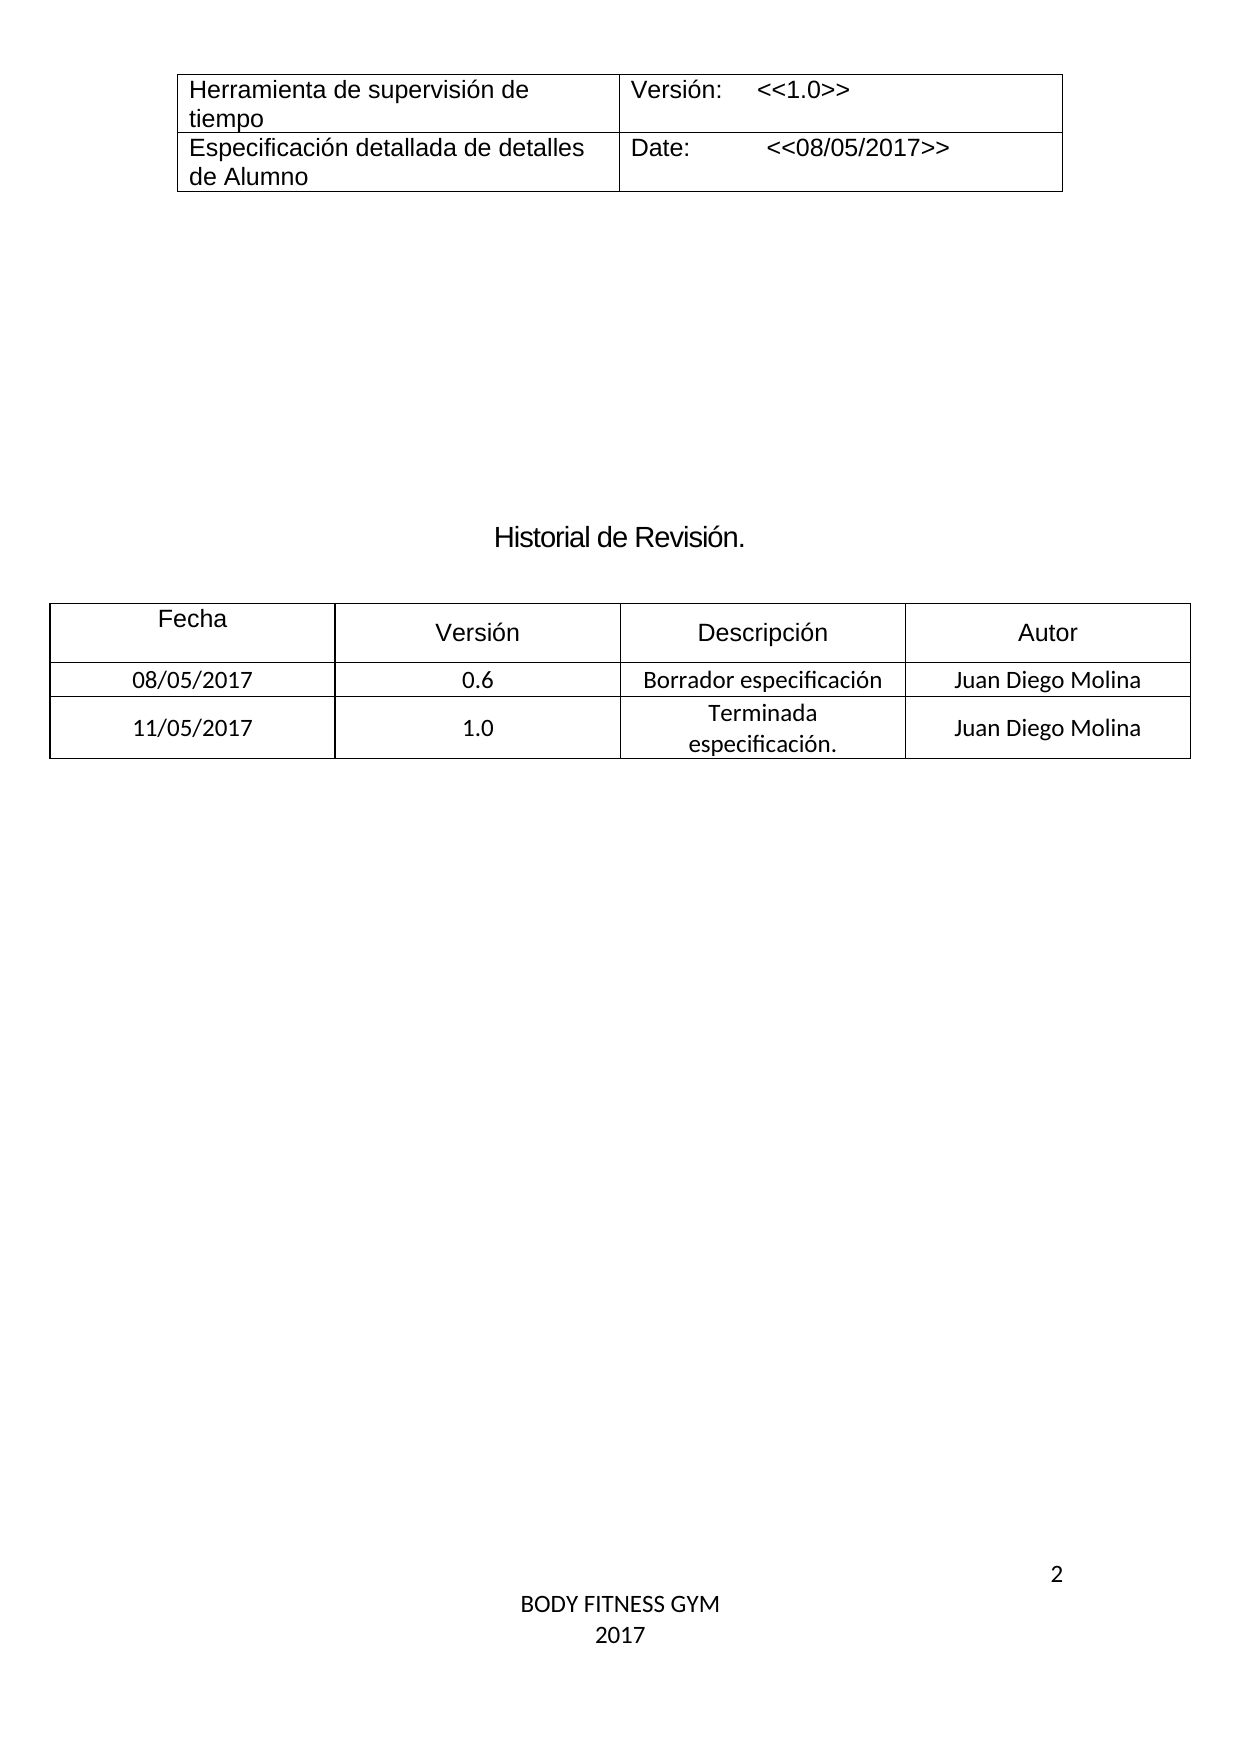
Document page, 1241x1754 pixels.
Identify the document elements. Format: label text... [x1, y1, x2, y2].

table_cell Borrador especificación [621, 663, 905, 696]
table_cell 08/05/2017 [51, 663, 334, 696]
table_header Versión [336, 604, 620, 662]
table_header Descripción [621, 604, 905, 662]
table_header Fecha [51, 604, 334, 662]
table_header Autor [906, 604, 1190, 662]
title Historial de Revisión. [177, 520, 1063, 553]
table_cell 0.6 [336, 663, 620, 696]
table_cell Juan Diego Molina [906, 697, 1190, 758]
table_cell Juan Diego Molina [906, 663, 1190, 696]
table_cell 1.0 [336, 697, 620, 758]
table_cell Terminada especificación. [621, 697, 905, 758]
table_cell 11/05/2017 [51, 697, 334, 758]
